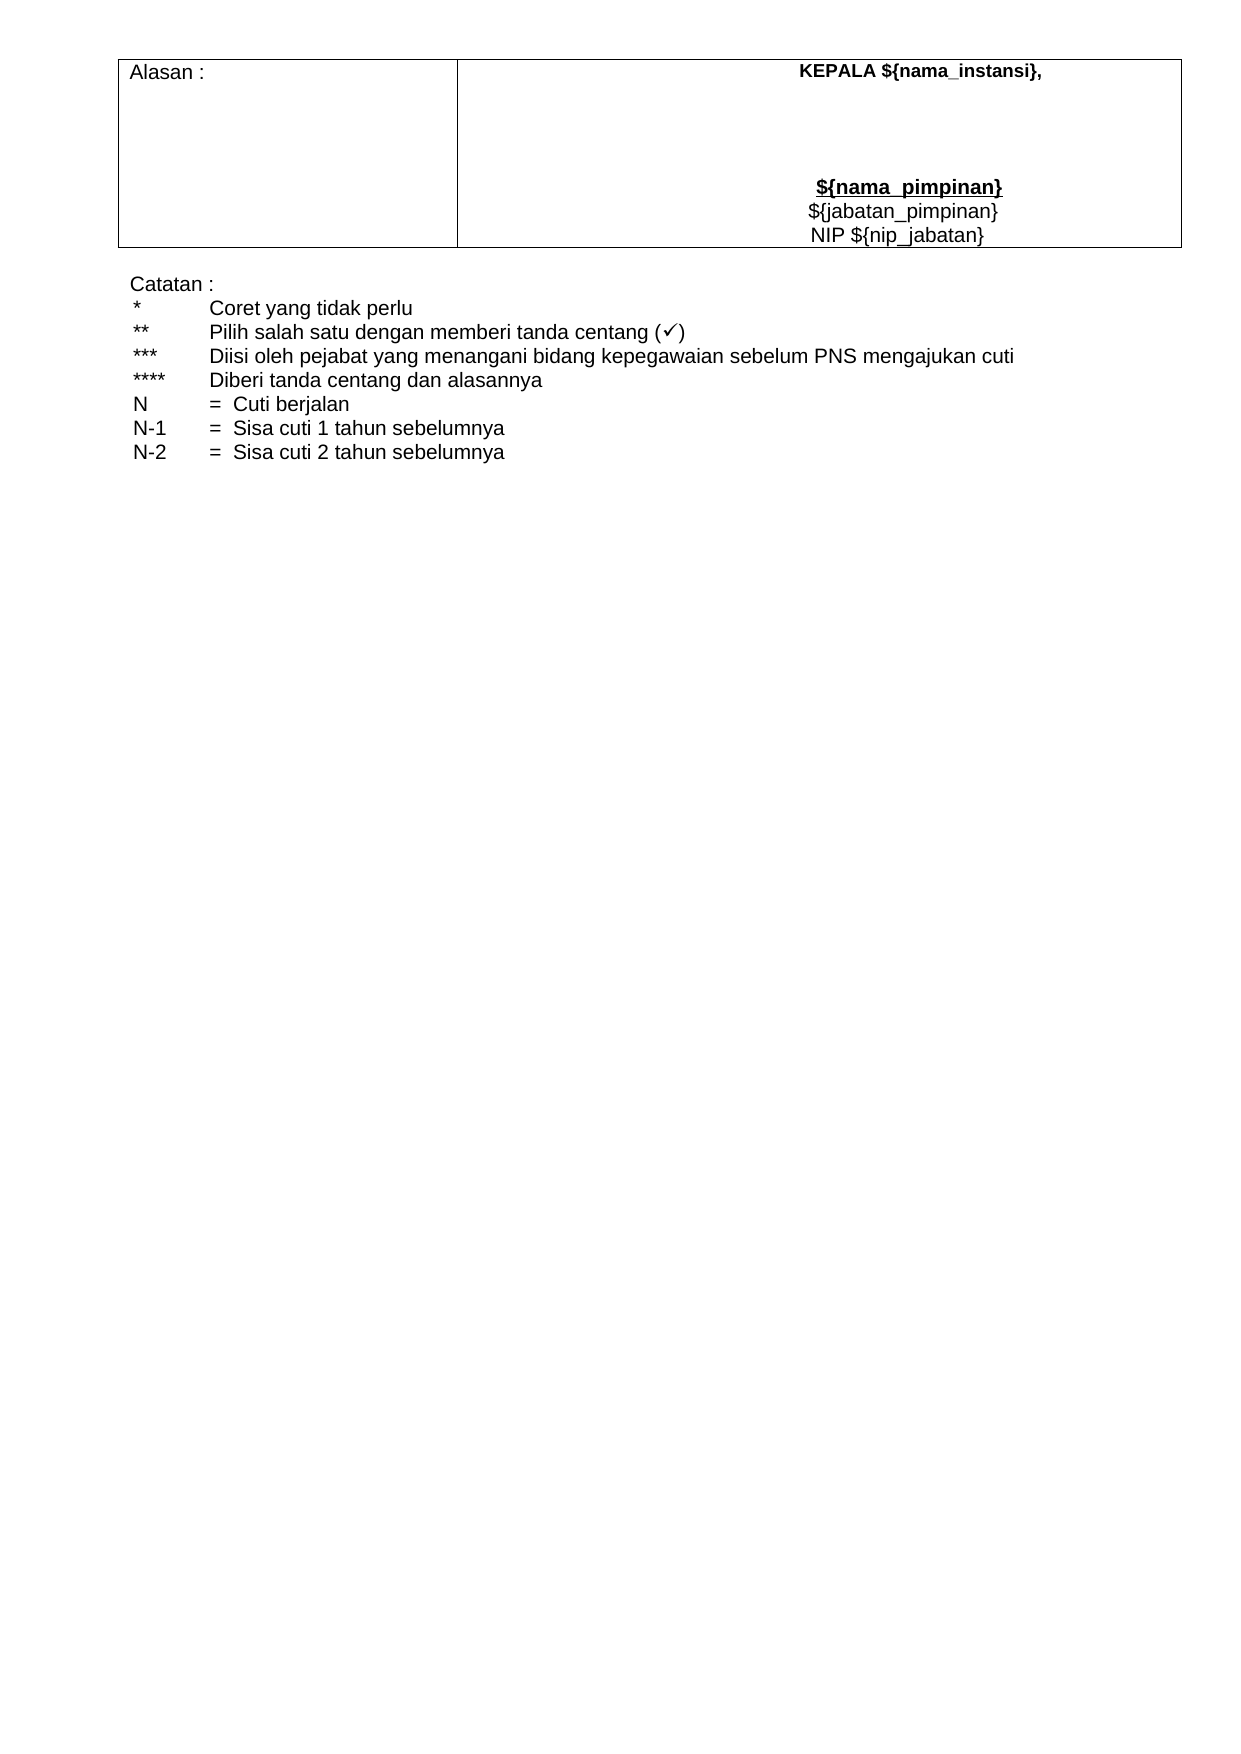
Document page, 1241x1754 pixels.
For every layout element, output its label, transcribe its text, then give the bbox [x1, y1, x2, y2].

text Catatan : [118, 272, 1181, 296]
text * Coret yang tidak perlu [133, 296, 1181, 320]
text N-1 = Sisa cuti 1 tahun sebelumnya [133, 416, 1181, 440]
text N = Cuti berjalan [133, 392, 1181, 416]
text **** Diberi tanda centang dan alasannya [133, 368, 1181, 392]
table_cell Alasan : [119, 60, 457, 247]
text N-2 = Sisa cuti 2 tahun sebelumnya [133, 440, 1181, 464]
table_cell KEPALA ${nama_instansi}, ${nama_pimpinan} ${jabatan_pimpinan} NIP ${nip_jabatan} [458, 60, 1181, 247]
text ** Pilih salah satu dengan memberi tanda centang () [133, 320, 1181, 344]
text *** Diisi oleh pejabat yang menangani bidang kepegawaian sebelum PNS mengajukan cuti [133, 344, 1181, 368]
